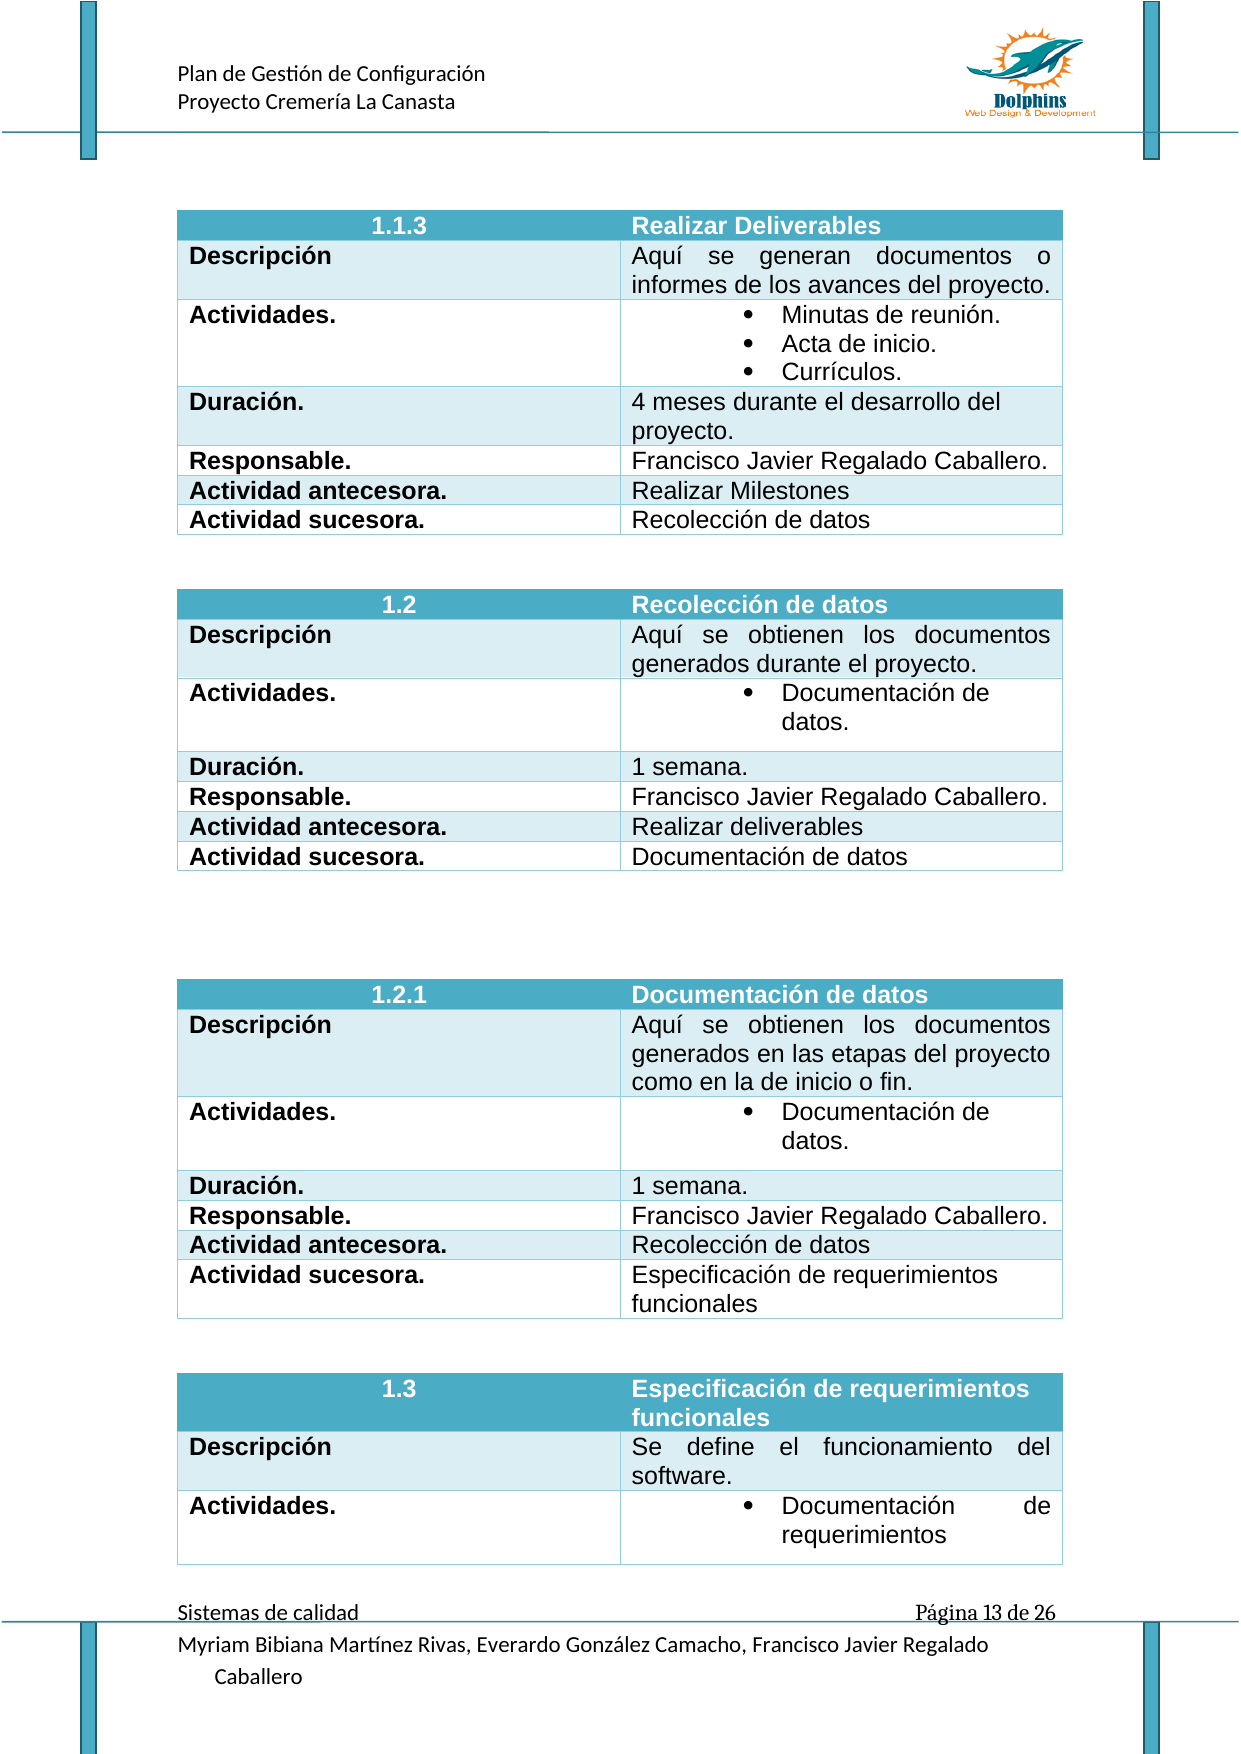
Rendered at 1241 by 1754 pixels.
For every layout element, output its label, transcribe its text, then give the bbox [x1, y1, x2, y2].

table_cell Aquí se obtienen los documentos generados en las etapas del proyecto como en la de inicio o fin. [621, 1010, 1062, 1096]
table_cell Aquí se generan documentos o informes de los avances del proyecto. [621, 241, 1062, 299]
table_cell Actividad antecesora. [178, 1231, 620, 1259]
table_cell Actividad antecesora. [178, 812, 620, 841]
table_cell Responsable. [178, 446, 620, 474]
table_cell 4 meses durante el desarrollo del proyecto. [621, 387, 1062, 445]
table_cell Responsable. [178, 782, 620, 811]
table_header Realizar Deliverables [621, 211, 1062, 240]
table_cell Actividad antecesora. [178, 476, 620, 504]
table_cell Documentación de datos. [621, 679, 1062, 751]
table_header Especificación de requerimientos funcionales [621, 1374, 1062, 1431]
table_cell 1 semana. [621, 752, 1062, 781]
table_header Recolección de datos [621, 590, 1062, 619]
table_cell Francisco Javier Regalado Caballero. [621, 1201, 1062, 1229]
table_header Documentación de datos [621, 980, 1062, 1009]
picture [959, 16, 1098, 126]
table_cell Duración. [178, 387, 620, 445]
table_header 1.1.3 [178, 211, 620, 240]
table_cell Actividades. [178, 1097, 620, 1170]
table_cell Se define el funcionamiento del software. [621, 1432, 1062, 1490]
table_cell Duración. [178, 752, 620, 781]
table_cell Actividad sucesora. [178, 1260, 620, 1318]
table_cell Francisco Javier Regalado Caballero. [621, 446, 1062, 474]
table_cell Actividad sucesora. [178, 505, 620, 534]
table_cell Descripción [178, 1010, 620, 1096]
table_cell Actividad sucesora. [178, 842, 620, 870]
table_cell Realizar deliverables [621, 812, 1062, 841]
table_header 1.2.1 [178, 980, 620, 1009]
table_cell Realizar Milestones [621, 476, 1062, 504]
table_cell Responsable. [178, 1201, 620, 1229]
table_cell Aquí se obtienen los documentos generados durante el proyecto. [621, 620, 1062, 677]
table_cell Recolección de datos [621, 1231, 1062, 1259]
table_cell Especificación de requerimientos funcionales [621, 1260, 1062, 1318]
table_cell Descripción [178, 241, 620, 299]
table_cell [621, 1491, 1062, 1563]
table_cell 1 semana. [621, 1171, 1062, 1200]
table_cell Minutas de reunión. Acta de inicio. Currículos. [621, 300, 1062, 386]
table_header 1.3 [178, 1374, 620, 1431]
table_cell Duración. [178, 1171, 620, 1200]
table_cell Actividades. [178, 300, 620, 386]
table_cell Actividades. [178, 1491, 620, 1563]
table_cell Documentación de datos [621, 842, 1062, 870]
table_cell Recolección de datos [621, 505, 1062, 534]
table_cell Descripción [178, 1432, 620, 1490]
table_cell Francisco Javier Regalado Caballero. [621, 782, 1062, 811]
table_cell Documentación de datos. [621, 1097, 1062, 1170]
table_cell Actividades. [178, 679, 620, 751]
table_cell Descripción [178, 620, 620, 677]
table_header 1.2 [178, 590, 620, 619]
